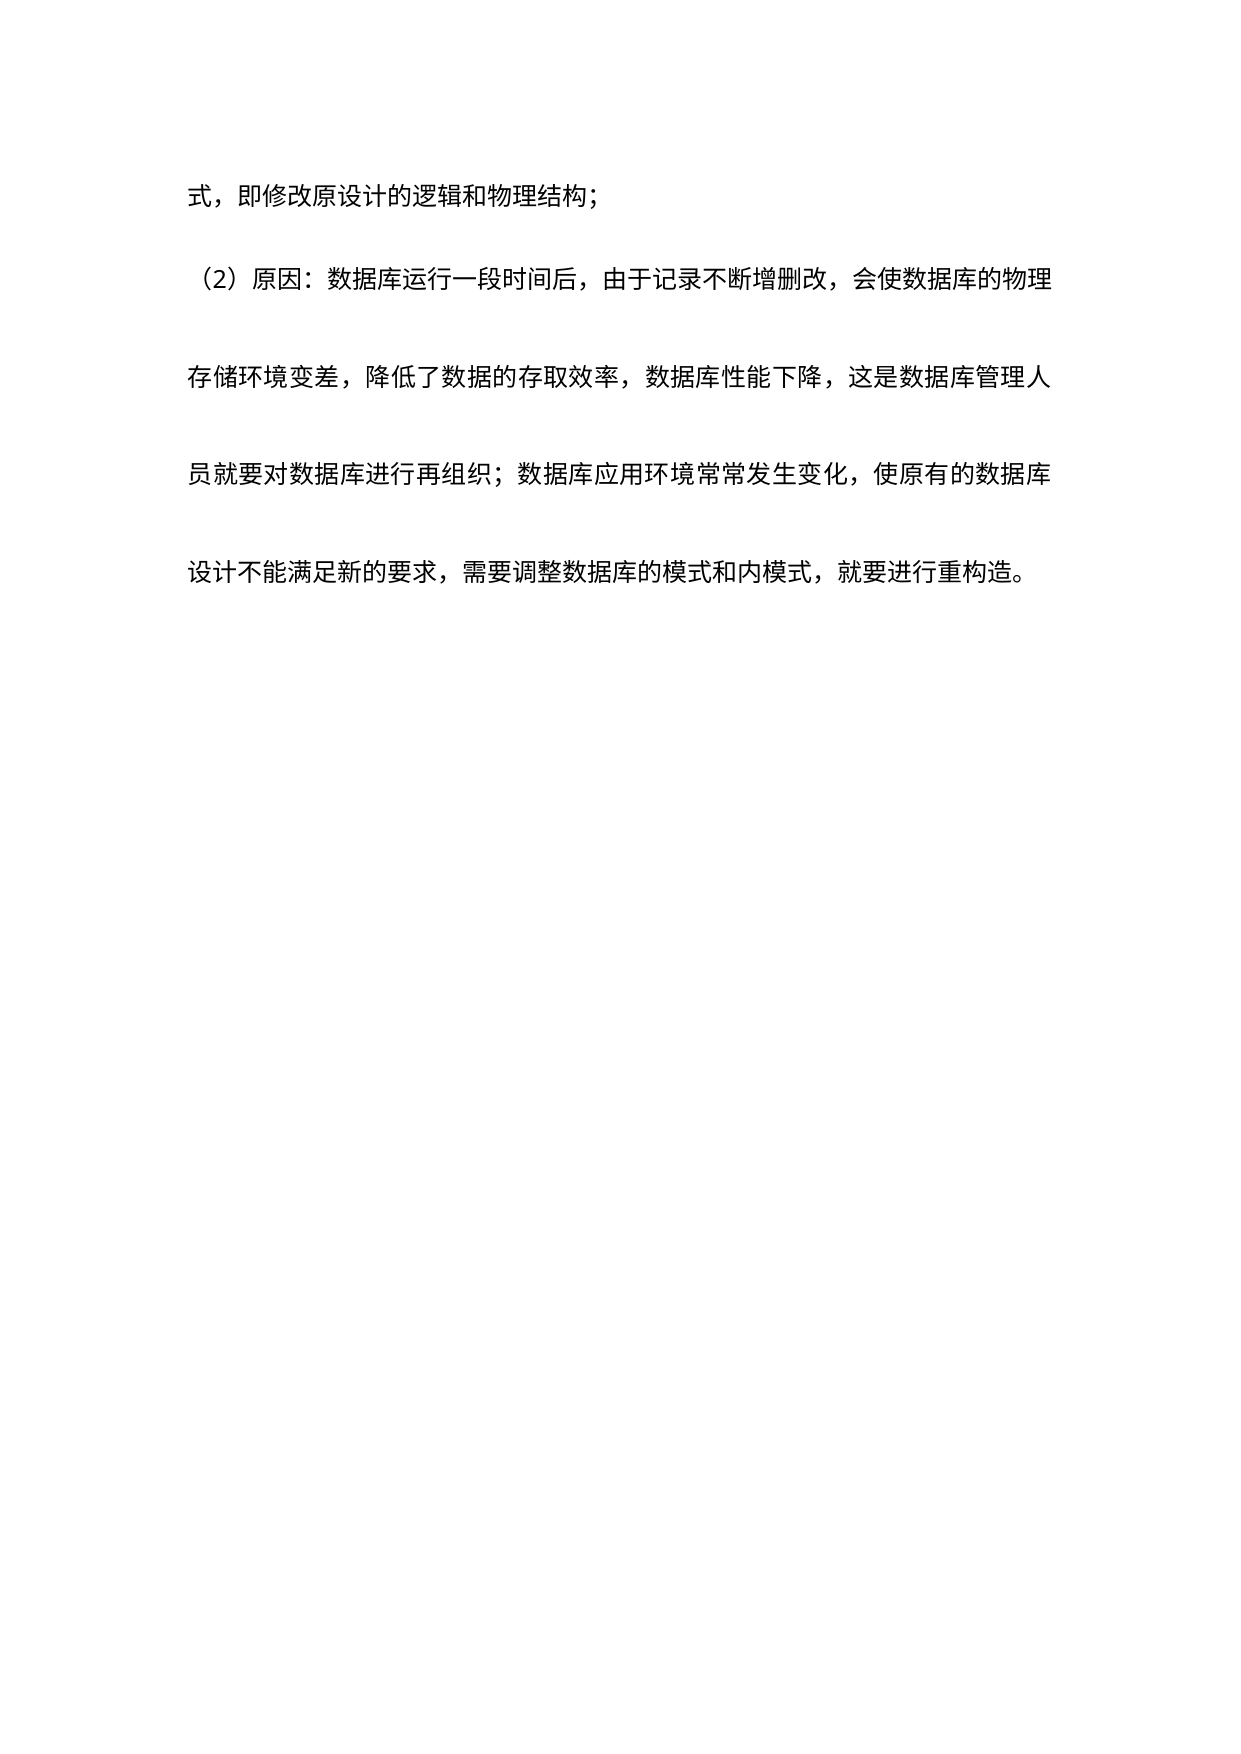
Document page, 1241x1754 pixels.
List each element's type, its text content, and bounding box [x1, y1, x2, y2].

text （2）原因：数据库运行一段时间后，由于记录不断增删改，会使数据库的物理存储环境变差，降低了数据的存取效率，数据库性能下降，这是数据库管理人员就要对数据库进行再组织；数据库应用环境常常发生变化，使原有的数据库设计不能满足新的要求，需要调整数据库的模式和内模式，就要进行重构造。 [187, 245, 1053, 603]
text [187, 162, 1053, 227]
